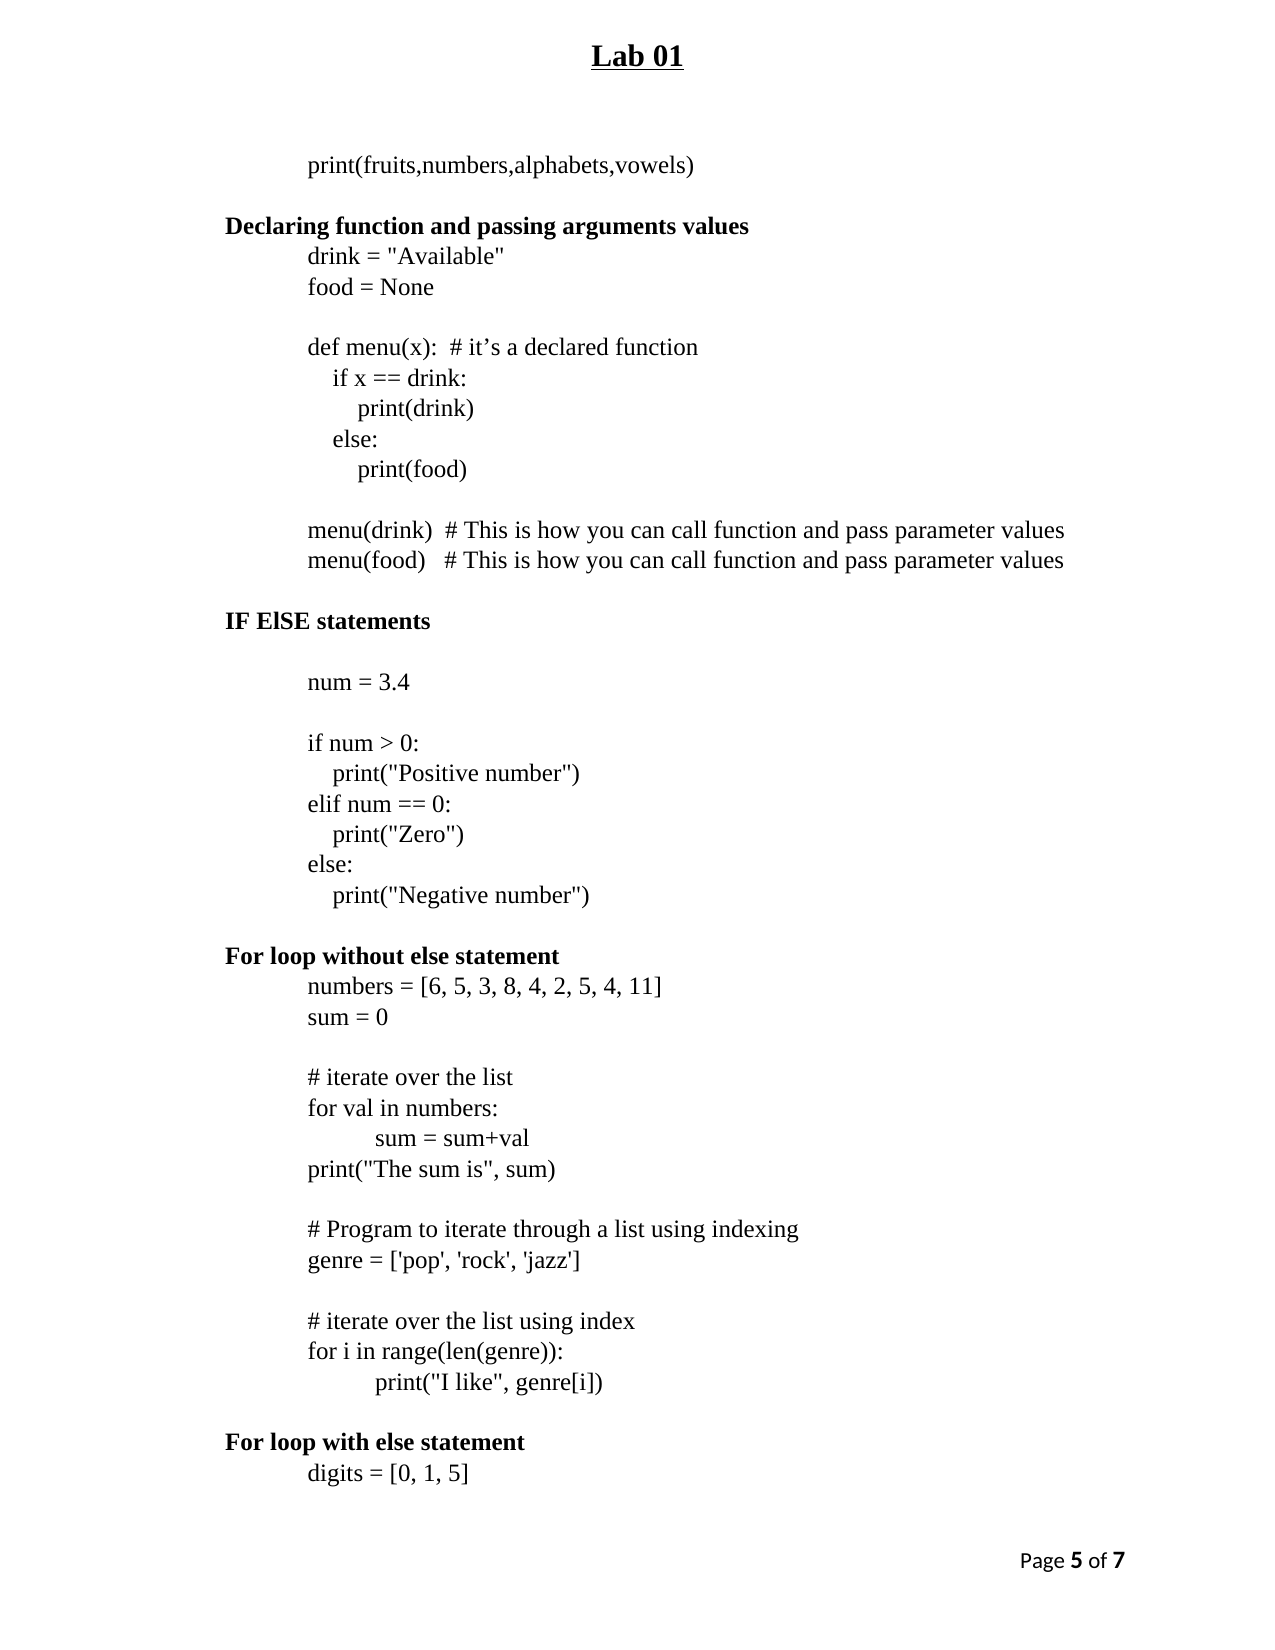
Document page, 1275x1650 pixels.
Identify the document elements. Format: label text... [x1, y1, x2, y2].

list For loop without else statement [225, 941, 1125, 969]
list sum = 0 [307, 1002, 1125, 1030]
list else: [307, 424, 1125, 452]
list if x == drink: [307, 363, 1125, 392]
list # Program to iterate through a list using indexing [307, 1214, 1125, 1243]
list Declaring function and passing arguments values [225, 211, 1125, 239]
list menu(food) # This is how you can call function and pass parameter values [307, 545, 1125, 574]
list sum = sum+val [307, 1123, 1125, 1152]
list for i in range(len(genre)): [307, 1336, 1125, 1365]
list print(fruits,numbers,alphabets,vowels) [307, 150, 1125, 179]
list menu(drink) # This is how you can call function and pass parameter values [307, 515, 1125, 544]
list elif num == 0: [307, 789, 1125, 817]
list print(drink) [307, 393, 1125, 422]
list def menu(x): # it’s a declared function [307, 332, 1125, 361]
list print(food) [307, 454, 1125, 483]
list print("Positive number") [307, 758, 1125, 787]
list print("The sum is", sum) [307, 1154, 1125, 1182]
list print("Zero") [307, 819, 1125, 848]
list print("I like", genre[i]) [307, 1367, 1125, 1395]
list # iterate over the list using index [307, 1306, 1125, 1334]
list for val in numbers: [307, 1093, 1125, 1122]
list else: [307, 849, 1125, 878]
list numbers = [6, 5, 3, 8, 4, 2, 5, 4, 11] [307, 971, 1125, 1000]
list num = 3.4 [307, 667, 1125, 696]
list drink = "Available" [307, 241, 1125, 270]
list genre = ['pop', 'rock', 'jazz'] [307, 1245, 1125, 1274]
list digits = [0, 1, 5] [307, 1458, 1125, 1487]
list print("Negative number") [307, 880, 1125, 909]
list # iterate over the list [307, 1062, 1125, 1091]
list IF ElSE statements [225, 606, 1125, 635]
list if num > 0: [307, 728, 1125, 757]
list For loop with else statement [225, 1427, 1125, 1456]
list food = None [307, 272, 1125, 300]
